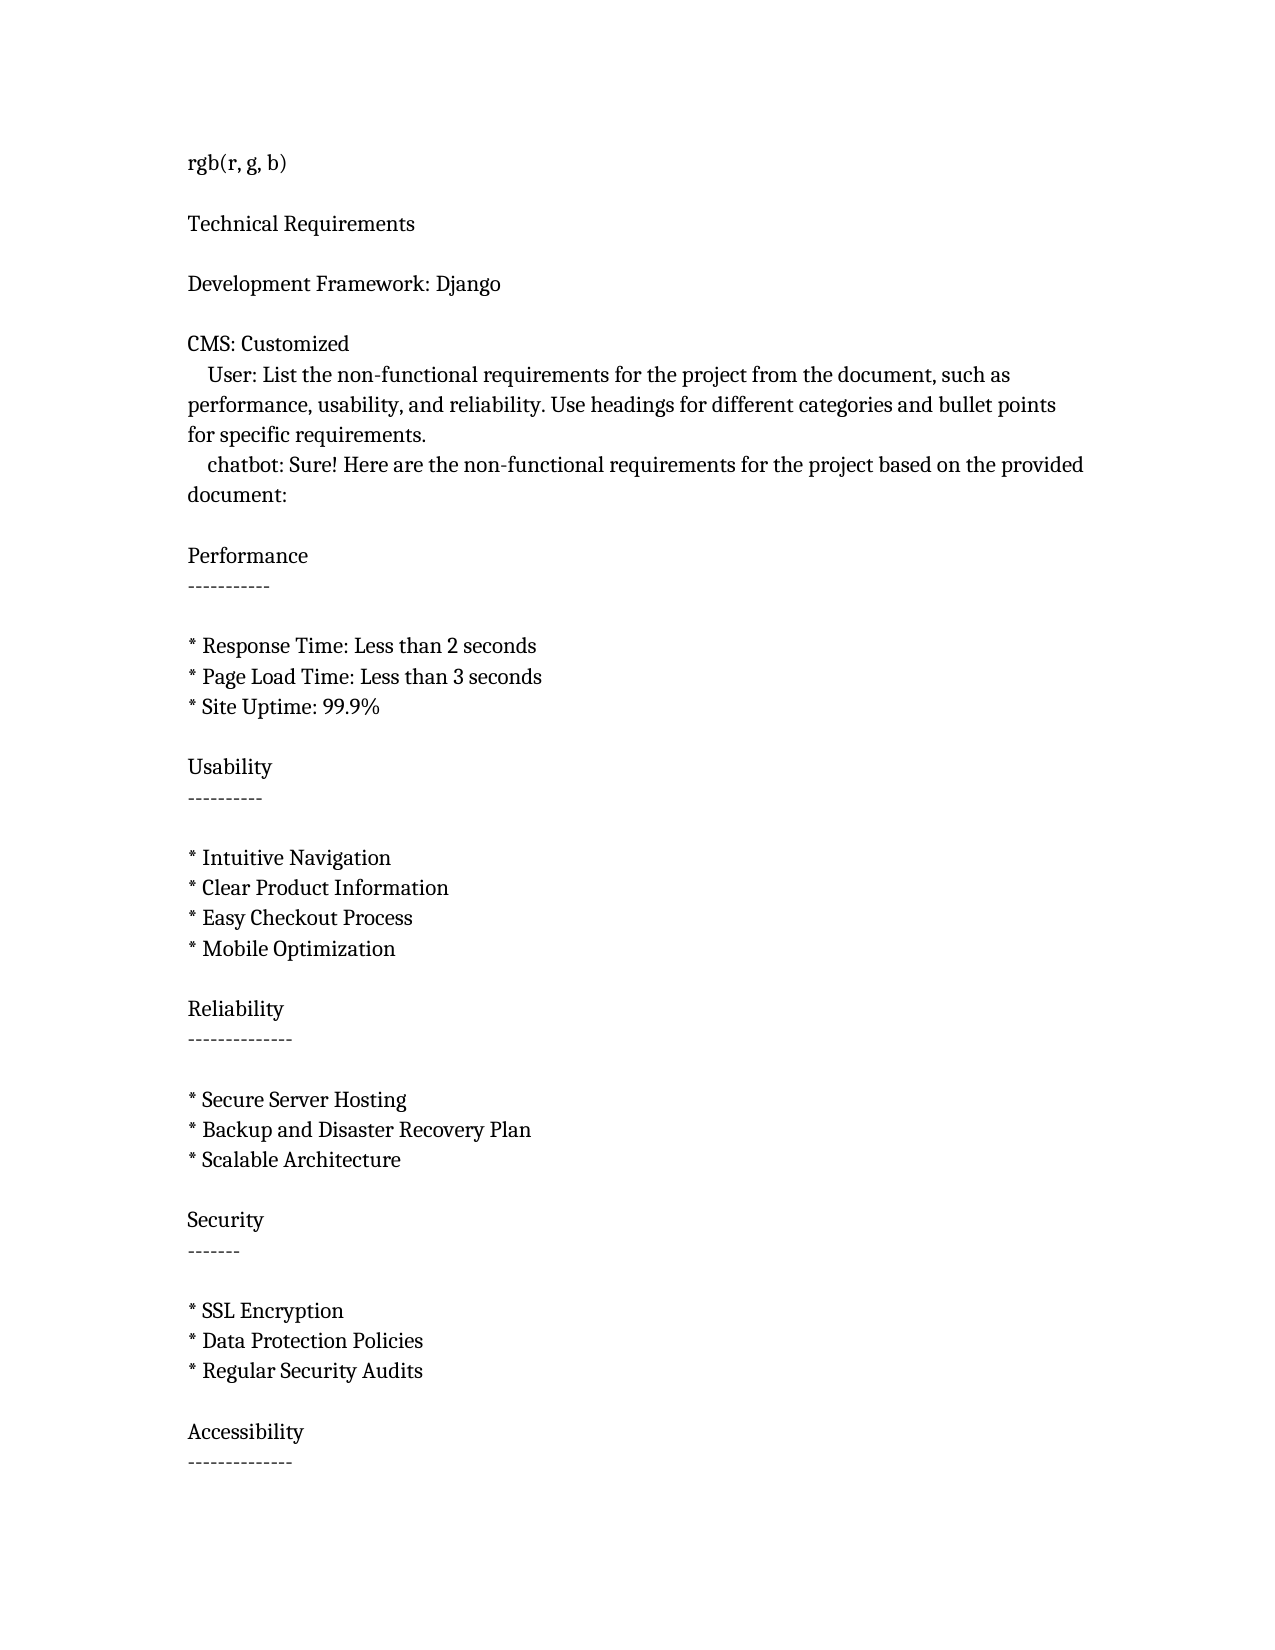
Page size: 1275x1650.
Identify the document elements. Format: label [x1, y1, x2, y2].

text [187, 150, 1087, 1475]
